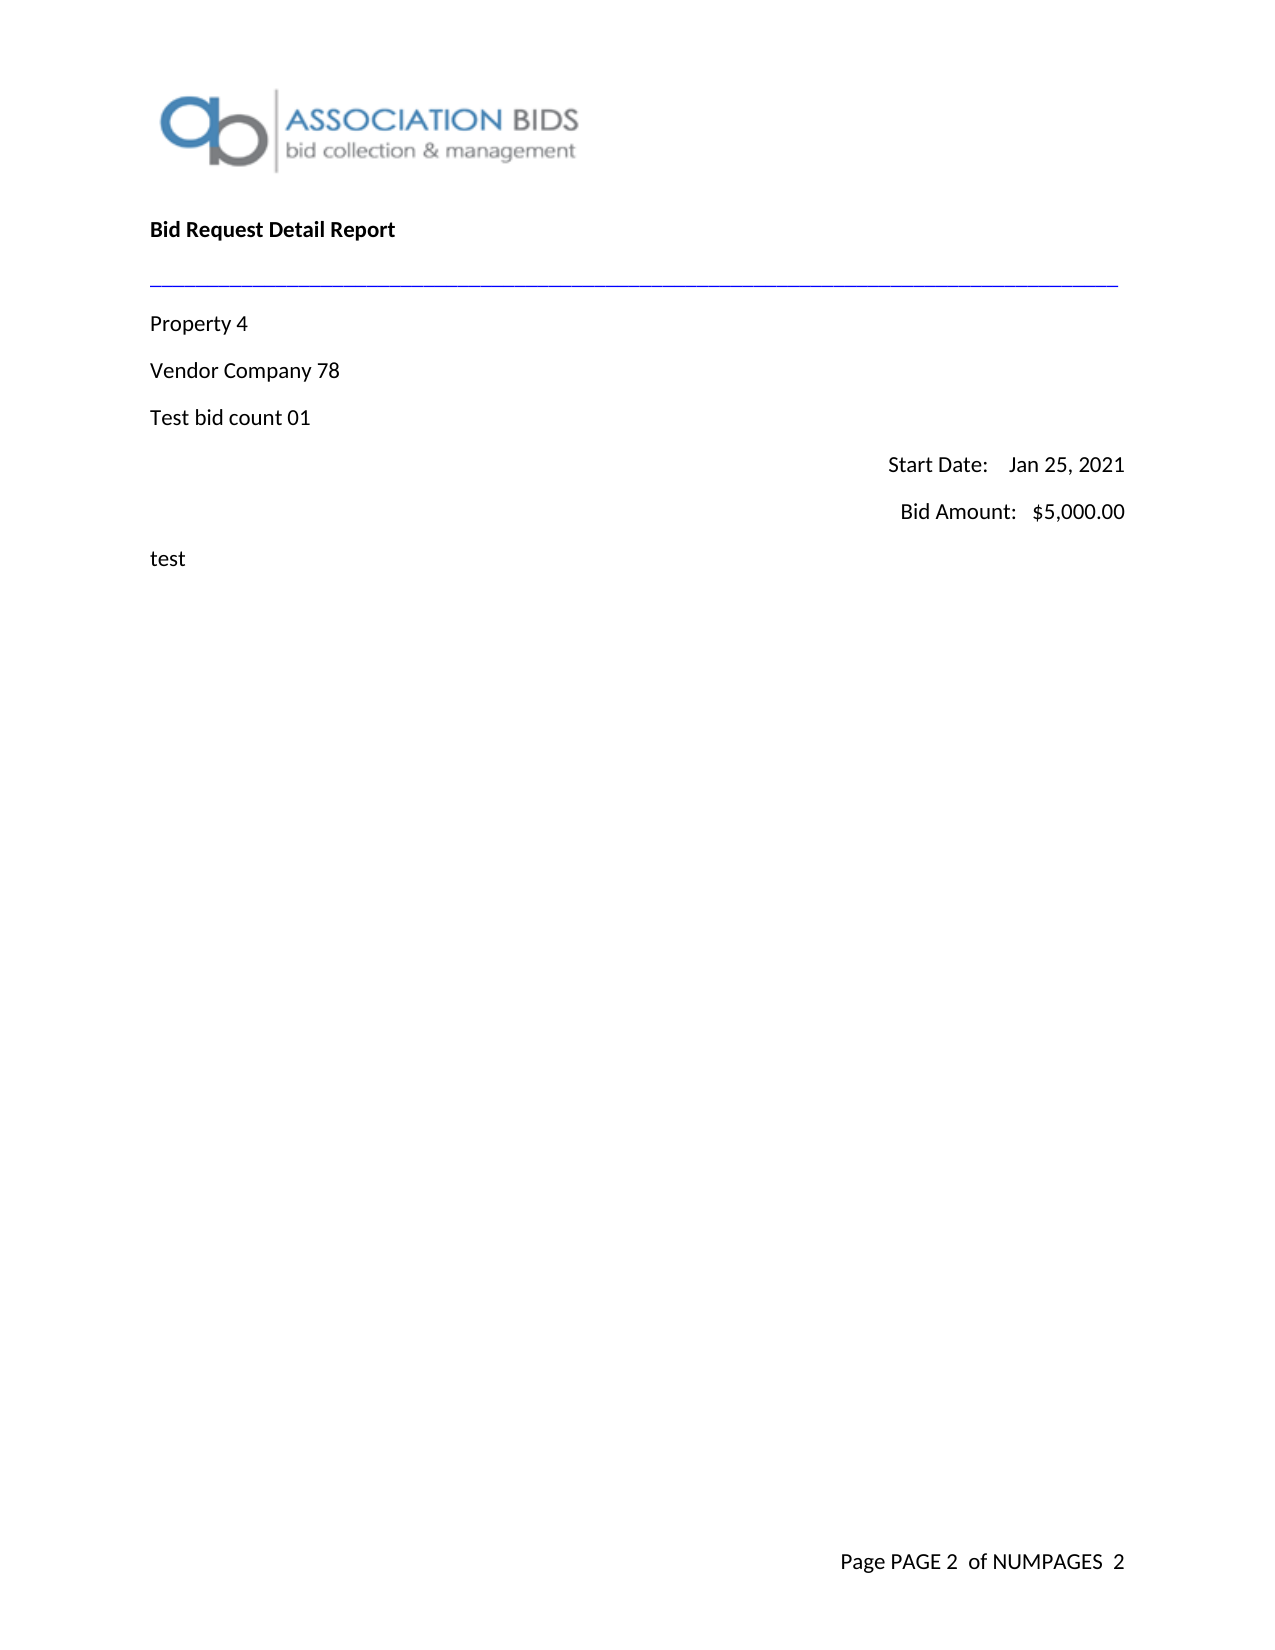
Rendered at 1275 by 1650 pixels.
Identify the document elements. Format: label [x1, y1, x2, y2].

picture [150, 75, 589, 188]
